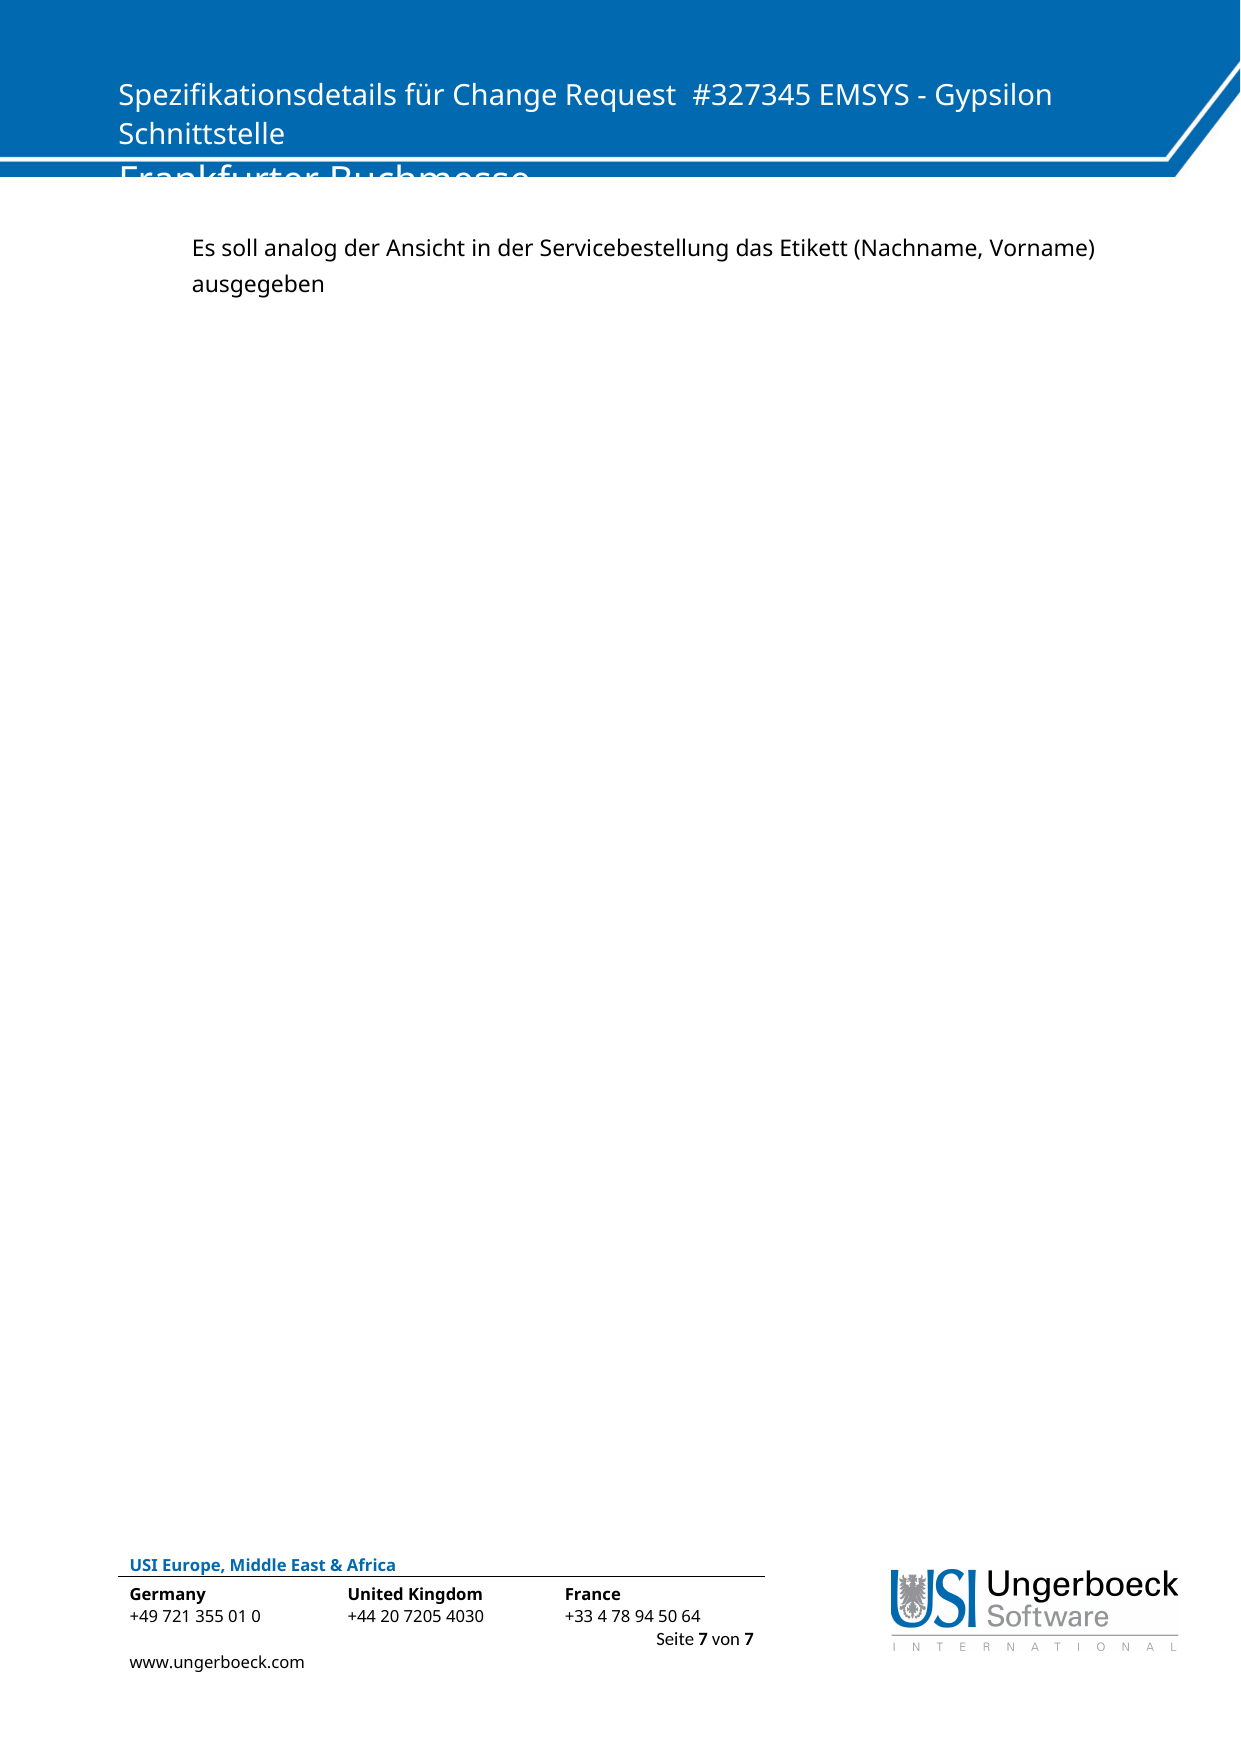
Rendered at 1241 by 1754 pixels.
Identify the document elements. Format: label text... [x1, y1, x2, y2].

picture [0, 0, 1241, 177]
picture [335, 169, 346, 177]
picture [891, 1569, 1179, 1651]
text Status Quo der Übergabe des Rechnungsverantwortlichen Vertrieb im Rechnungskopf ist die Übergabe der Benutzer-ID „ER100_ORD_ACCT_REP“ nach gypsilon Feld „ZF_INFO1“, Tabelle „SBUCH“. Es soll analog der Ansicht in der Servicebestellung das Etikett (Nachname, Vorname) ausgegeben [118, 232, 1165, 299]
